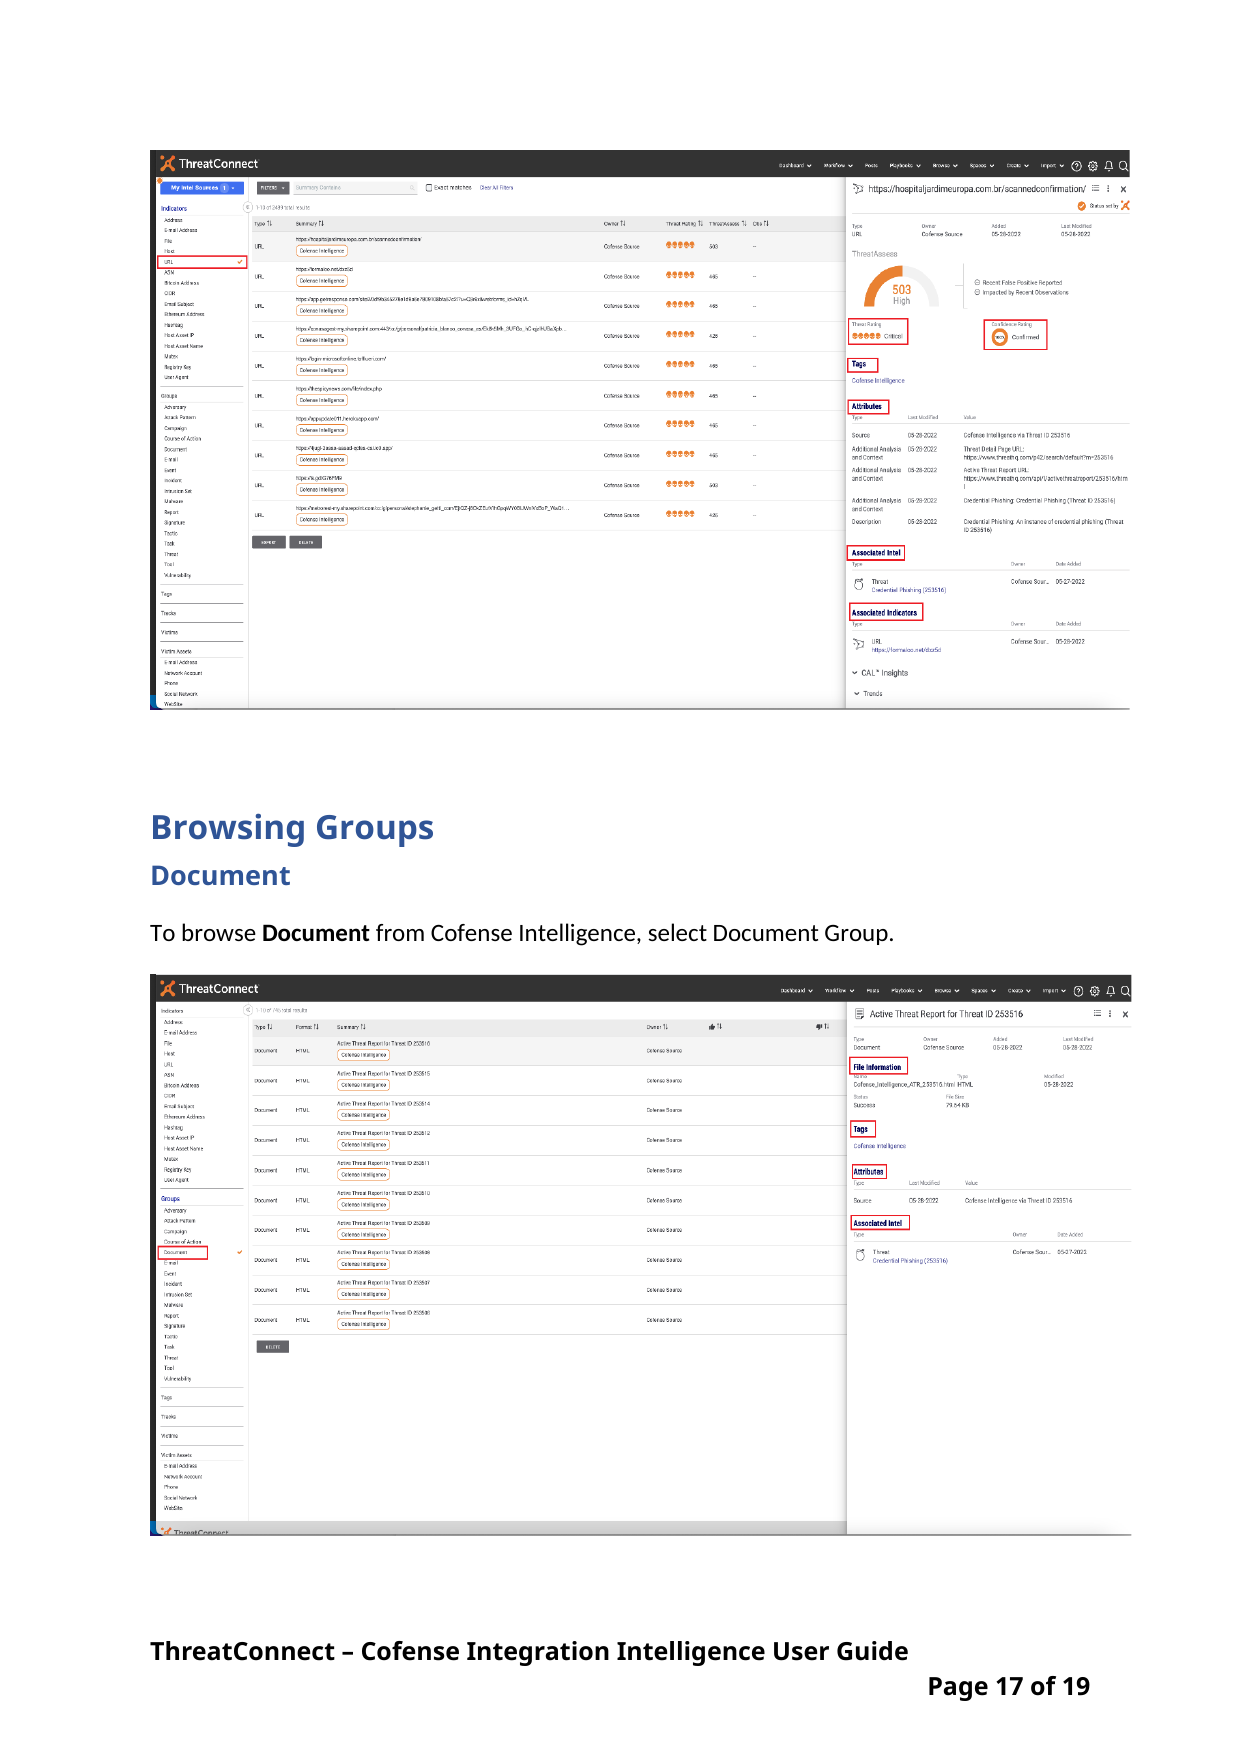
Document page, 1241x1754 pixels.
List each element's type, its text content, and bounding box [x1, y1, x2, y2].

text To browse Document from Cofense Intelligence, select Document Group. [150, 917, 1013, 948]
picture [150, 974, 1132, 1536]
subtitle Browsing Groups [150, 803, 1090, 849]
picture [150, 150, 1130, 710]
subtitle Document [150, 857, 1090, 893]
